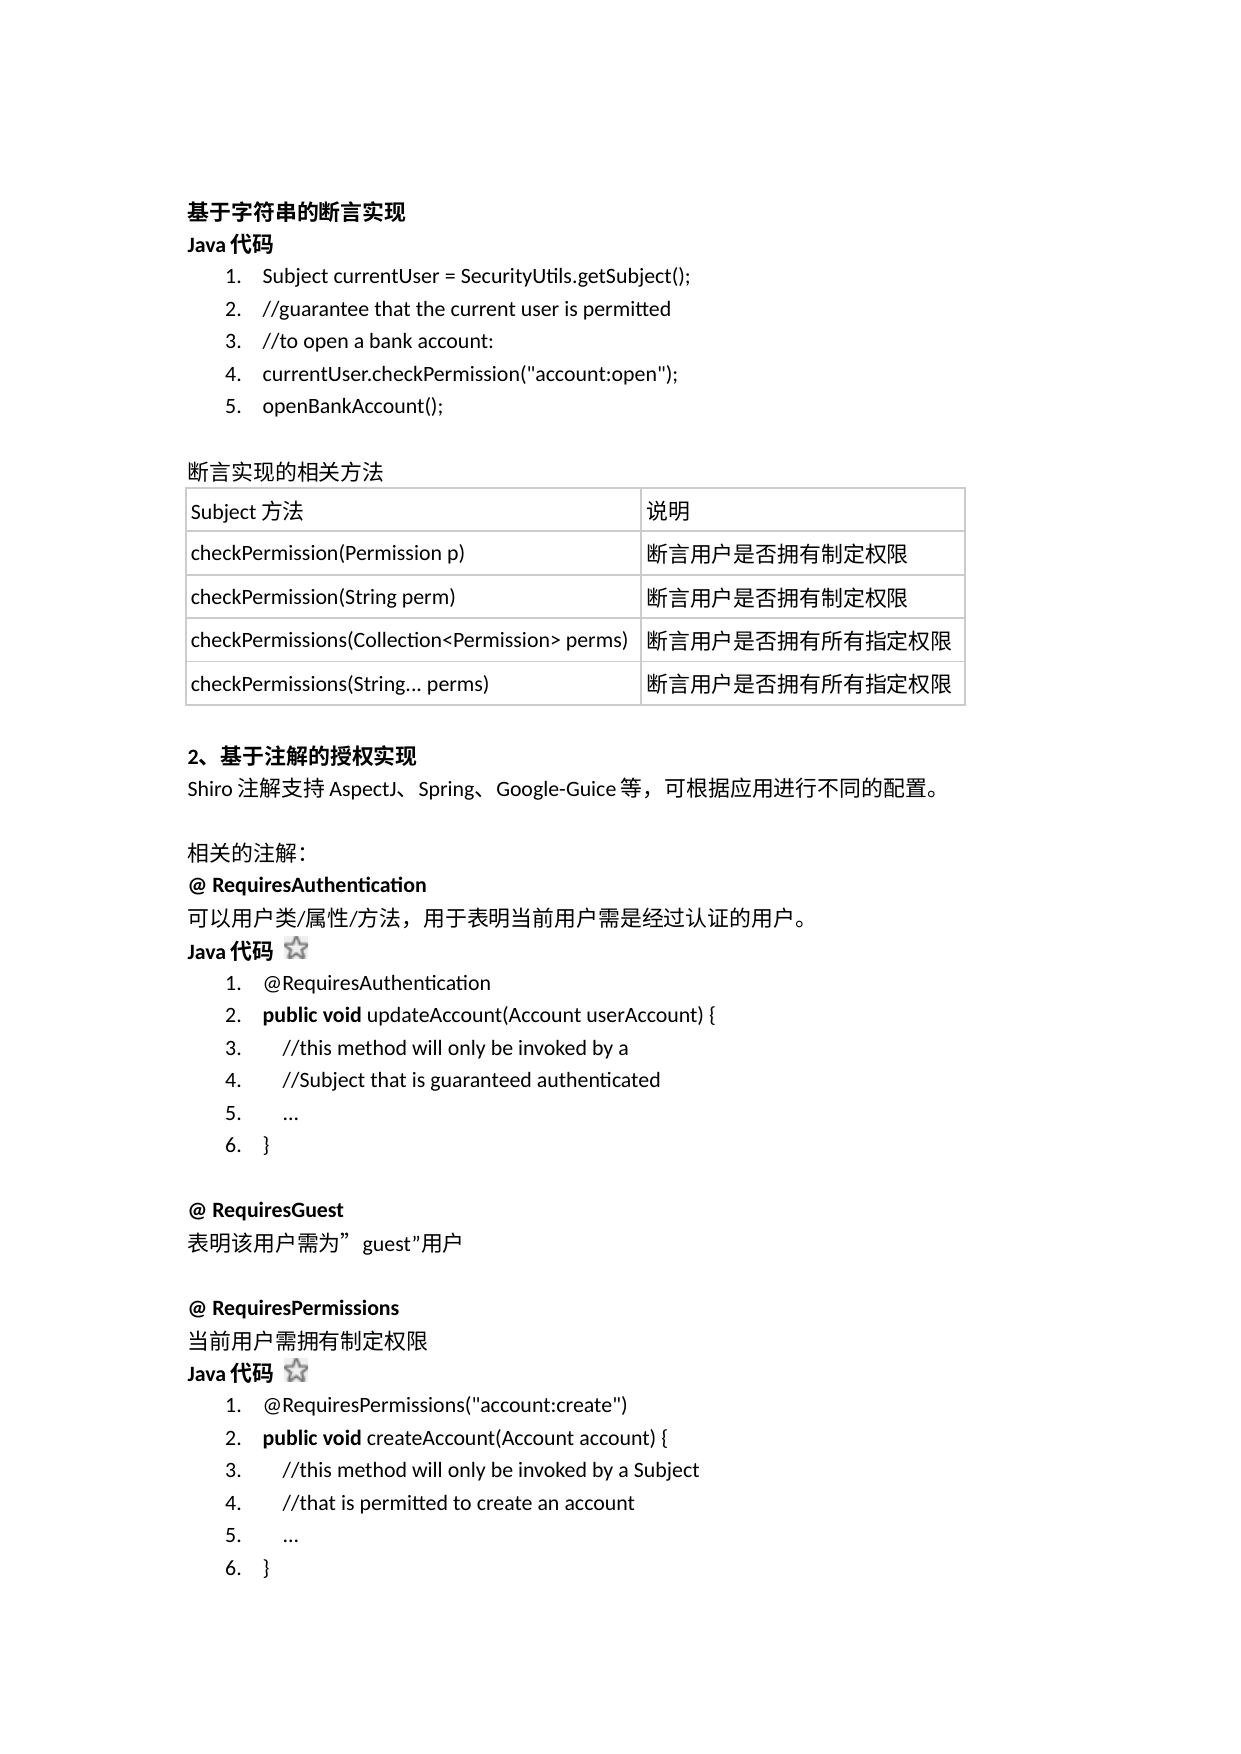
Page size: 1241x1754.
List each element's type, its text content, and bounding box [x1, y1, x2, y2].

list //this method will only be invoked by a Subject [225, 1453, 1053, 1486]
list openBankAccount(); [225, 389, 1053, 422]
list ... [225, 1518, 1053, 1551]
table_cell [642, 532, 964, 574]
list @RequiresAuthentication [225, 966, 1053, 998]
list } [225, 1128, 1053, 1161]
list public void updateAccount(Account userAccount) { [225, 998, 1053, 1031]
list public void createAccount(Account account) { [225, 1421, 1053, 1453]
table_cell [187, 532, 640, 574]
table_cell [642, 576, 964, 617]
text Java代码 [187, 1356, 1053, 1388]
list //that is permitted to create an account [225, 1486, 1053, 1518]
text Java代码 [187, 227, 1053, 259]
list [225, 292, 1053, 324]
text Java代码 [187, 933, 1053, 966]
picture [284, 1358, 309, 1382]
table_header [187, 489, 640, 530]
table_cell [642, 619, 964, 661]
text 断言实现的相关方法 [187, 422, 1053, 487]
list } [225, 1551, 1053, 1583]
text 基于字符串的断言实现 [187, 162, 1053, 227]
text 2、基于注解的授权实现 Shiro注解支持AspectJ、Spring、Google-Guice等，可根据应用进行不同的配置。 相关的注解： @ RequiresAuthentication 可以用户类/属性/方法，用于表明当前用户需是经过认证的用户。 [187, 706, 1053, 933]
text @ RequiresGuest 表明该用户需为”guest”用户 @ RequiresPermissions 当前用户需拥有制定权限 [187, 1161, 1053, 1356]
list //Subject that is guaranteed authenticated [225, 1063, 1053, 1096]
list Subject currentUser = SecurityUtils.getSubject(); [225, 259, 1053, 292]
list @RequiresPermissions("account:create") [225, 1388, 1053, 1421]
list ... [225, 1096, 1053, 1128]
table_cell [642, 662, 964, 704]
picture [284, 936, 309, 959]
list //to open a bank account: [225, 324, 1053, 357]
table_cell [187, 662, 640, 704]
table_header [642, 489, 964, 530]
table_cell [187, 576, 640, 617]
list currentUser.checkPermission("account:open"); [225, 357, 1053, 389]
list //this method will only be invoked by a [225, 1031, 1053, 1063]
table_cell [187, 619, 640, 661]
